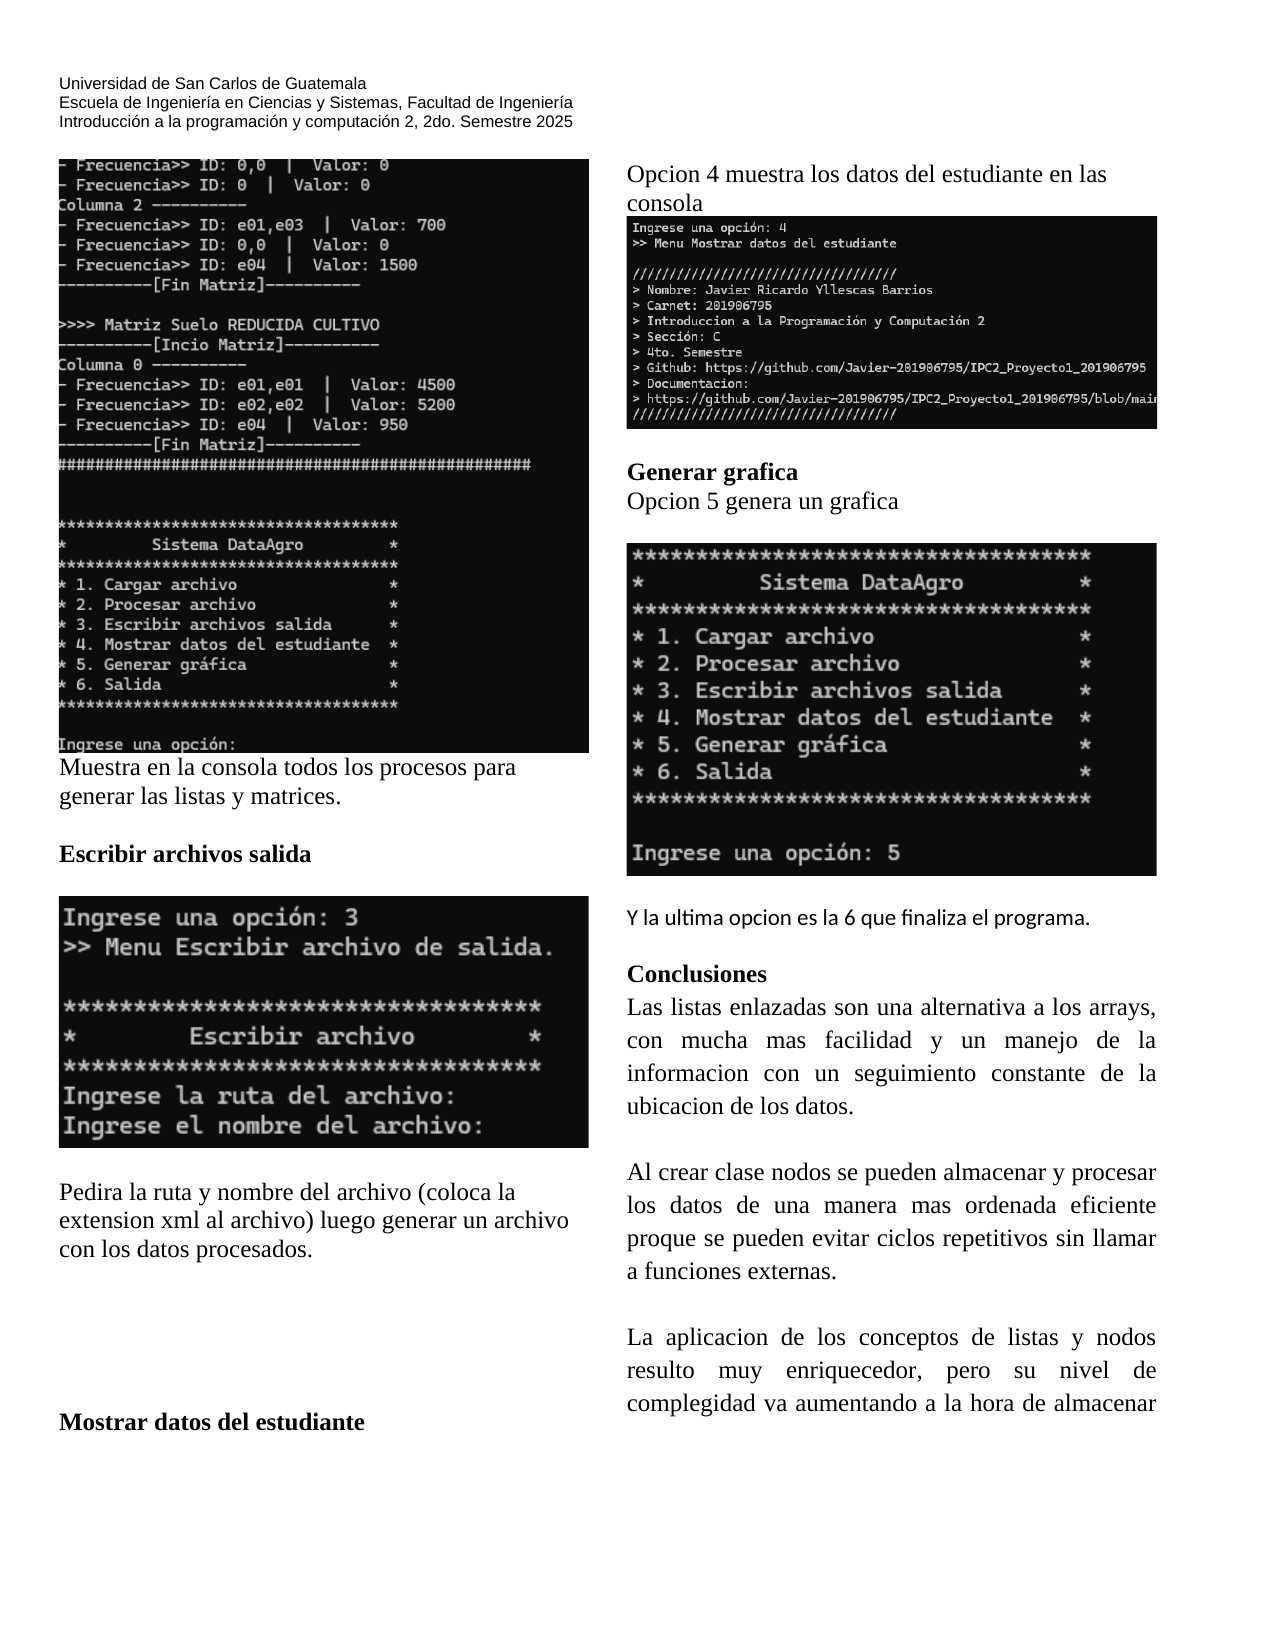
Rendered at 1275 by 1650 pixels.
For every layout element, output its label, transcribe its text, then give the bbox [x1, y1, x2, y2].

text Y la ultima opcion es la 6 que finaliza el programa. [627, 903, 1157, 931]
text Las listas enlazadas son una alternativa a los arrays, con mucha mas facilidad y un manejo de la informacion con un seguimiento constante de la ubicacion de los datos. [627, 992, 1157, 1120]
text Al crear clase nodos se pueden almacenar y procesar los datos de una manera mas ordenada eficiente proque se pueden evitar ciclos repetitivos sin llamar a funciones externas. [627, 1157, 1157, 1285]
text Escribir archivos salida [59, 839, 589, 867]
text Opcion 5 genera un grafica [627, 486, 1157, 515]
text Muestra en la consola todos los procesos para generar las listas y matrices. [59, 753, 589, 810]
text Conclusiones [627, 959, 1157, 988]
picture [58, 159, 589, 753]
picture [626, 543, 1157, 876]
picture [626, 216, 1158, 429]
picture [58, 896, 589, 1148]
text Pedira la ruta y nombre del archivo (coloca la extension xml al archivo) luego generar un archivo con los datos procesados. [59, 1177, 589, 1263]
text Generar grafica [627, 457, 1157, 486]
text Opcion 4 muestra los datos del estudiante en las consola [627, 159, 1157, 216]
text Mostrar datos del estudiante [59, 1407, 589, 1435]
